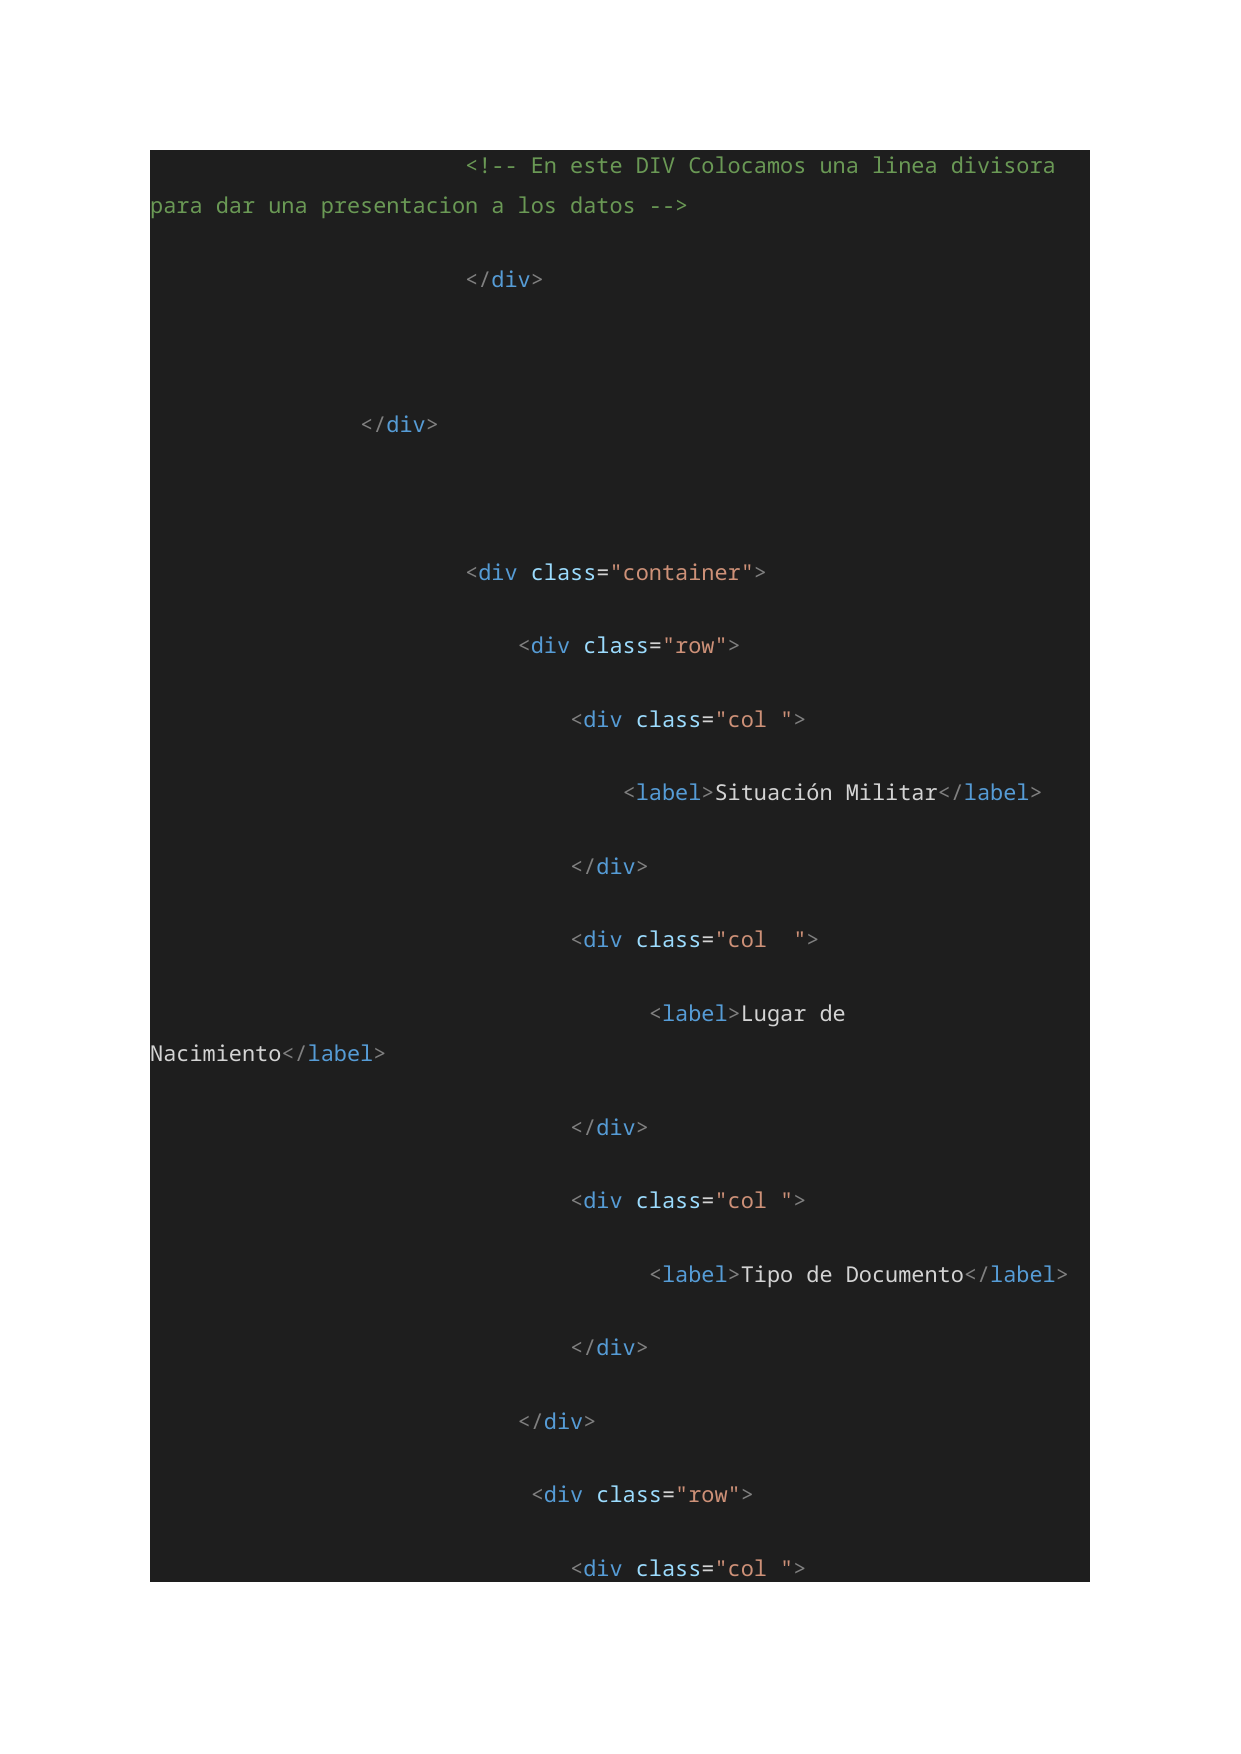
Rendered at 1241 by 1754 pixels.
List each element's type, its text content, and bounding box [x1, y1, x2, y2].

text <div class="row"> [150, 630, 1090, 660]
text </div> [150, 409, 1090, 439]
text <div class="col "> [150, 924, 1090, 954]
text <div class="row"> [150, 1479, 1090, 1509]
text </div> [150, 264, 1090, 293]
text <!-- En este DIV Colocamos una linea divisora para dar una presentacion a los datos --> [150, 150, 1090, 220]
text <div class="col "> [150, 1553, 1090, 1582]
text </div> [150, 1111, 1090, 1141]
text </div> [150, 1406, 1090, 1435]
text </div> [150, 1332, 1090, 1362]
text <label>Situación Militar</label> [150, 777, 1090, 807]
text <div class="container"> [150, 556, 1090, 586]
text <label>Tipo de Documento</label> [150, 1258, 1090, 1288]
text <div class="col "> [150, 703, 1090, 733]
text </div> [150, 851, 1090, 880]
text <label>Lugar de Nacimiento</label> [150, 998, 1090, 1068]
text <div class="col "> [150, 1185, 1090, 1215]
